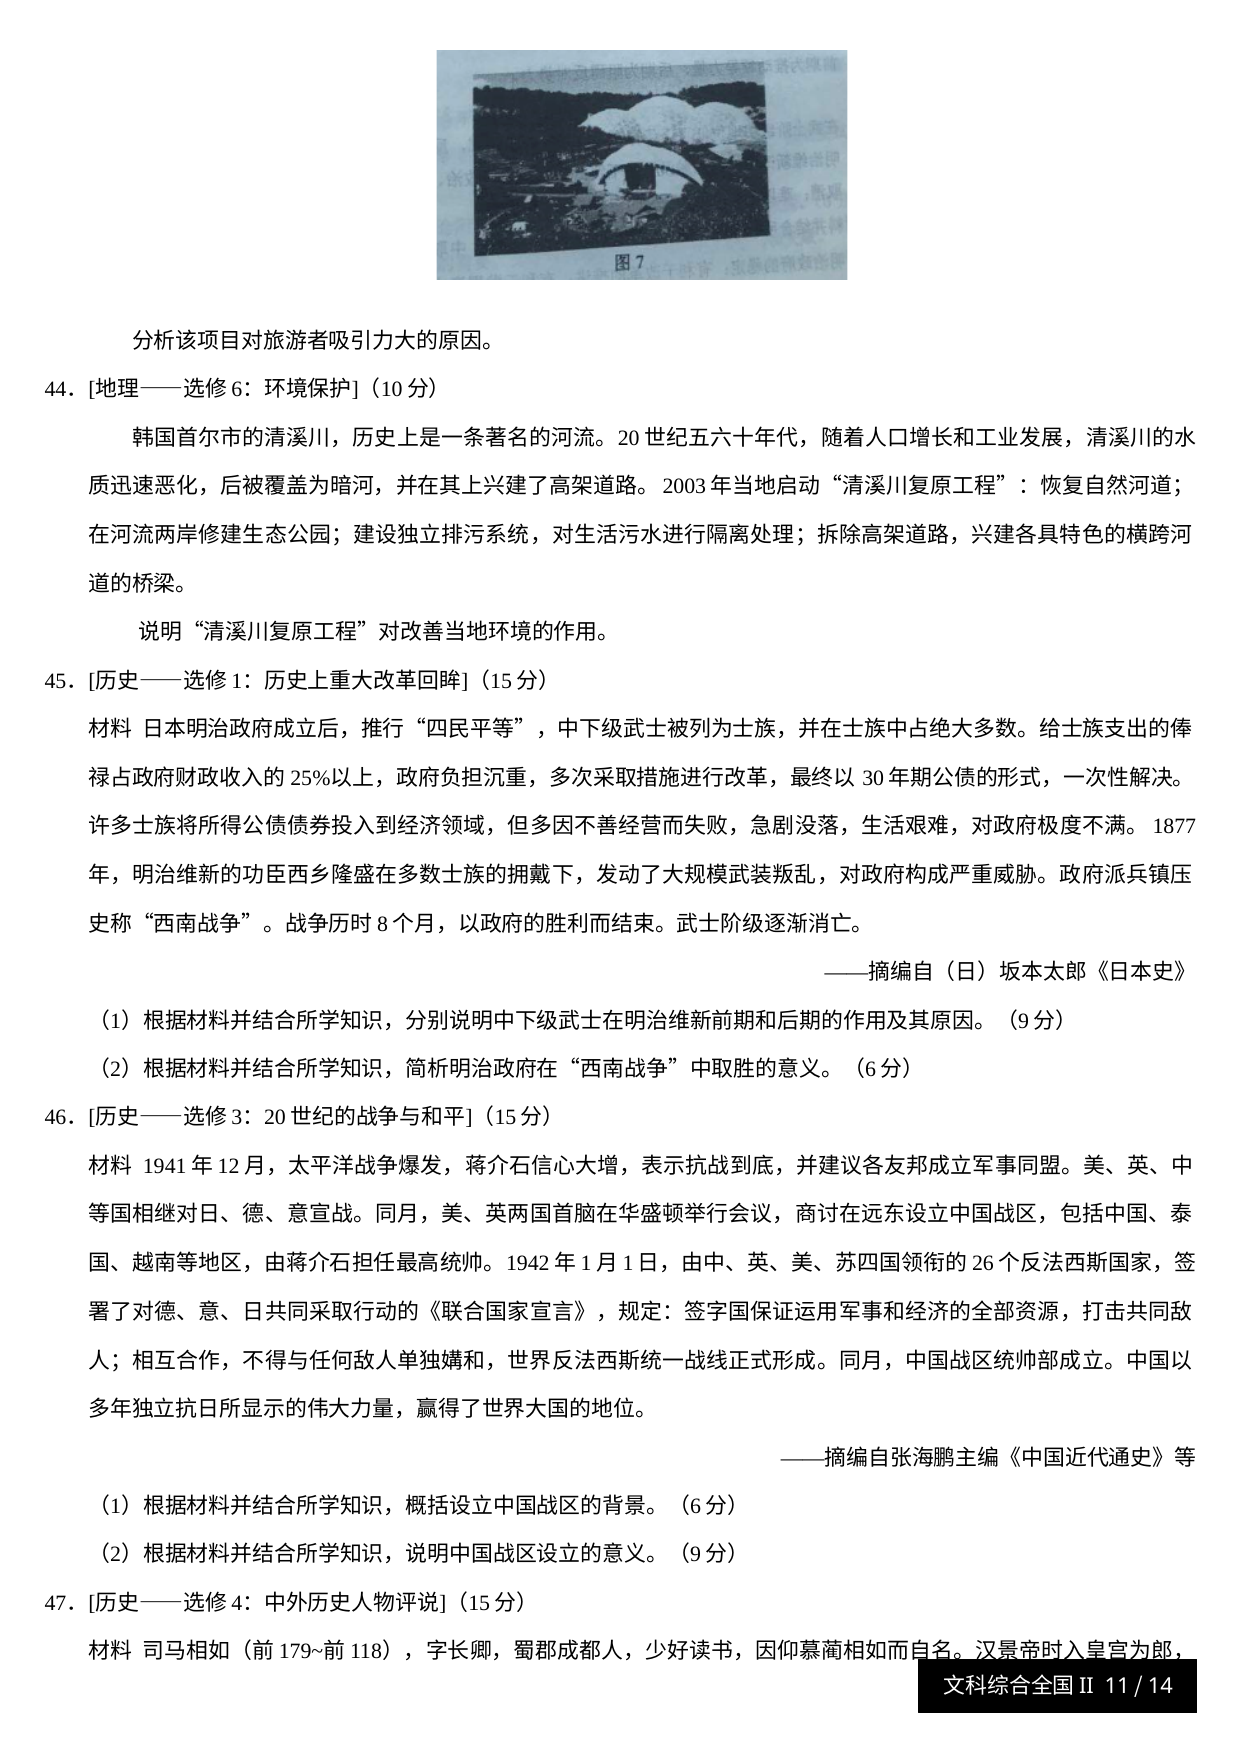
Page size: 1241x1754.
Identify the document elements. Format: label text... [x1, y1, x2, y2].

text ——摘编自（日）坂本太郎《日本史》 [44, 954, 1196, 986]
text 分析该项目对旅游者吸引力大的原因。 [88, 323, 1196, 355]
text （1）根据材料并结合所学知识，概括设立中国战区的背景。（6分） [44, 1488, 1196, 1520]
text 材料 日本明治政府成立后，推行“四民平等”，中下级武士被列为士族，并在士族中占绝大多数。给士族支出的俸禄占政府财政收入的25%以上，政府负担沉重，多次采取措施进行改革，最终以30年期公债的形式，一次性解决。许多士族将所得公债债券投入到经济领域，但多因不善经营而失败，急剧没落，生活艰难，对政府极度不满。1877年，明治维新的功臣西乡隆盛在多数士族的拥戴下，发动了大规模武装叛乱，对政府构成严重威胁。政府派兵镇压，史称“西南战争”。战争历时8个月，以政府的胜利而结束。武士阶级逐渐消亡。 [88, 711, 1196, 938]
picture [436, 50, 848, 280]
text （1）根据材料并结合所学知识，分别说明中下级武士在明治维新前期和后期的作用及其原因。（9分） [44, 1002, 1196, 1035]
text （2）根据材料并结合所学知识，说明中国战区设立的意义。（9分） [44, 1536, 1196, 1568]
text 46．[历史——选修3：20世纪的战争与和平]（15分） [44, 1099, 1196, 1131]
text 韩国首尔市的清溪川，历史上是一条著名的河流。20世纪五六十年代，随着人口增长和工业发展，清溪川的水质迅速恶化，后被覆盖为暗河，并在其上兴建了高架道路。2003年当地启动“清溪川复原工程”：恢复自然河道；在河流两岸修建生态公园；建设独立排污系统，对生活污水进行隔离处理；拆除高架道路，兴建各具特色的横跨河道的桥梁。 [88, 419, 1196, 598]
text （2）根据材料并结合所学知识，简析明治政府在“西南战争”中取胜的意义。（6分） [44, 1051, 1196, 1083]
text 47．[历史——选修4：中外历史人物评说]（15分） [44, 1584, 1196, 1617]
text 45．[历史——选修1：历史上重大改革回眸]（15分） [44, 662, 1196, 695]
text 44．[地理——选修6：环境保护]（10分） [44, 371, 1196, 403]
text ——摘编自张海鹏主编《中国近代通史》等 [44, 1439, 1196, 1472]
text 说明“清溪川复原工程”对改善当地环境的作用。 [88, 614, 1196, 646]
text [88, 1633, 1196, 1665]
text 材料 1941年12月，太平洋战争爆发，蒋介石信心大增，表示抗战到底，并建议各友邦成立军事同盟。美、英、中等国相继对日、德、意宣战。同月，美、英两国首脑在华盛顿举行会议，商讨在远东设立中国战区，包括中国、泰国、越南等地区，由蒋介石担任最高统帅。1942年1月1日，由中、英、美、苏四国领衔的26个反法西斯国家，签署了对德、意、日共同采取行动的《联合国家宣言》，规定：签字国保证运用军事和经济的全部资源，打击共同敌人；相互合作，不得与任何敌人单独媾和，世界反法西斯统一战线正式形成。同月，中国战区统帅部成立。中国以多年独立抗日所显示的伟大力量，赢得了世界大国的地位。 [88, 1147, 1196, 1423]
